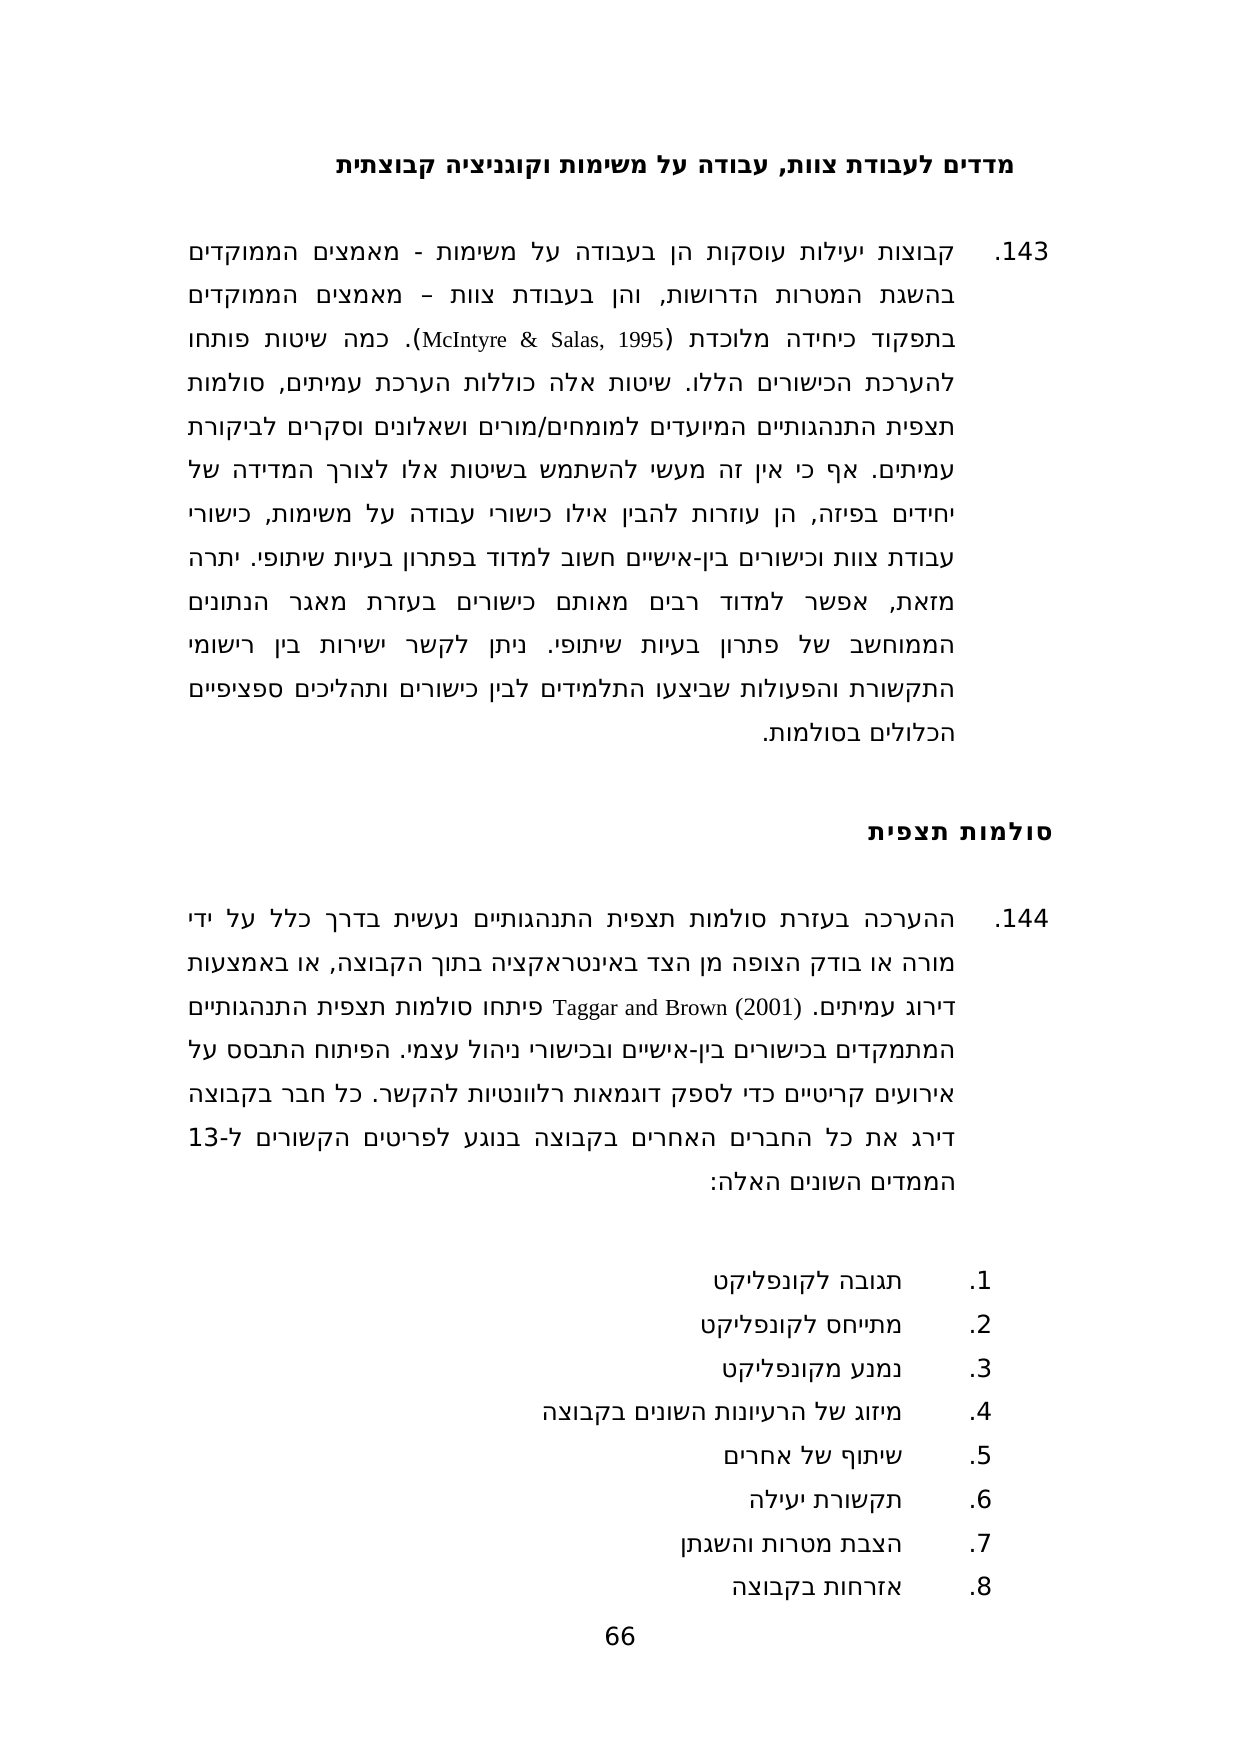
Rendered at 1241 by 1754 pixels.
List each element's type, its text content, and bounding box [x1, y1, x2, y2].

list תגובה לקונפליקט [187, 1266, 968, 1296]
text סולמות תצפית [187, 817, 1053, 847]
list מתייחס לקונפליקט [187, 1310, 968, 1339]
text קבוצות יעילות עוסקות הן בעבודה על משימות - מאמצים הממוקדים בהשגת המטרות הדרושות, והן בעבודת צוות – מאמצים הממוקדים בתפקוד כיחידה מלוכדת (McIntyre & Salas, 1995). כמה שיטות פותחו להערכת הכישורים הללו. שיטות אלה כוללות הערכת עמיתים, סולמות תצפית התנהגותיים המיועדים למומחים/מורים ושאלונים וסקרים לביקורת עמיתים. אף כי אין זה מעשי להשתמש בשיטות אלו לצורך המדידה של יחידים בפיזה, הן עוזרות להבין אילו כישורי עבודה על משימות, כישורי עבודת צוות וכישורים בין-אישיים חשוב למדוד בפתרון בעיות שיתופי. יתרה מזאת, אפשר למדוד רבים מאותם כישורים בעזרת מאגר הנתונים הממוחשב של פתרון בעיות שיתופי. ניתן לקשר ישירות בין רישומי התקשורת והפעולות שביצעו התלמידים לבין כישורים ותהליכים ספציפיים הכלולים בסולמות. [187, 237, 994, 747]
list אזרחות בקבוצה [187, 1573, 968, 1602]
text מדדים לעבודת צוות, עבודה על משימות וקוגניציה קבוצתית [187, 150, 1015, 179]
list תקשורת יעילה [187, 1485, 968, 1514]
list נמנע מקונפליקט [187, 1354, 968, 1383]
list שיתוף של אחרים [187, 1441, 968, 1471]
text ההערכה בעזרת סולמות תצפית התנהגותיים נעשית בדרך כלל על ידי מורה או בודק הצופה מן הצד באינטראקציה בתוך הקבוצה, או באמצעות דירוג עמיתים. Taggar and Brown (2001) פיתחו סולמות תצפית התנהגותיים המתמקדים בכישורים בין-אישיים ובכישורי ניהול עצמי. הפיתוח התבסס על אירועים קריטיים כדי לספק דוגמאות רלוונטיות להקשר. כל חבר בקבוצה דירג את כל החברים האחרים בקבוצה בנוגע לפריטים הקשורים ל-13 הממדים השונים האלה: [187, 904, 994, 1196]
list מיזוג של הרעיונות השונים בקבוצה [187, 1398, 968, 1427]
list הצבת מטרות והשגתן [187, 1529, 968, 1558]
